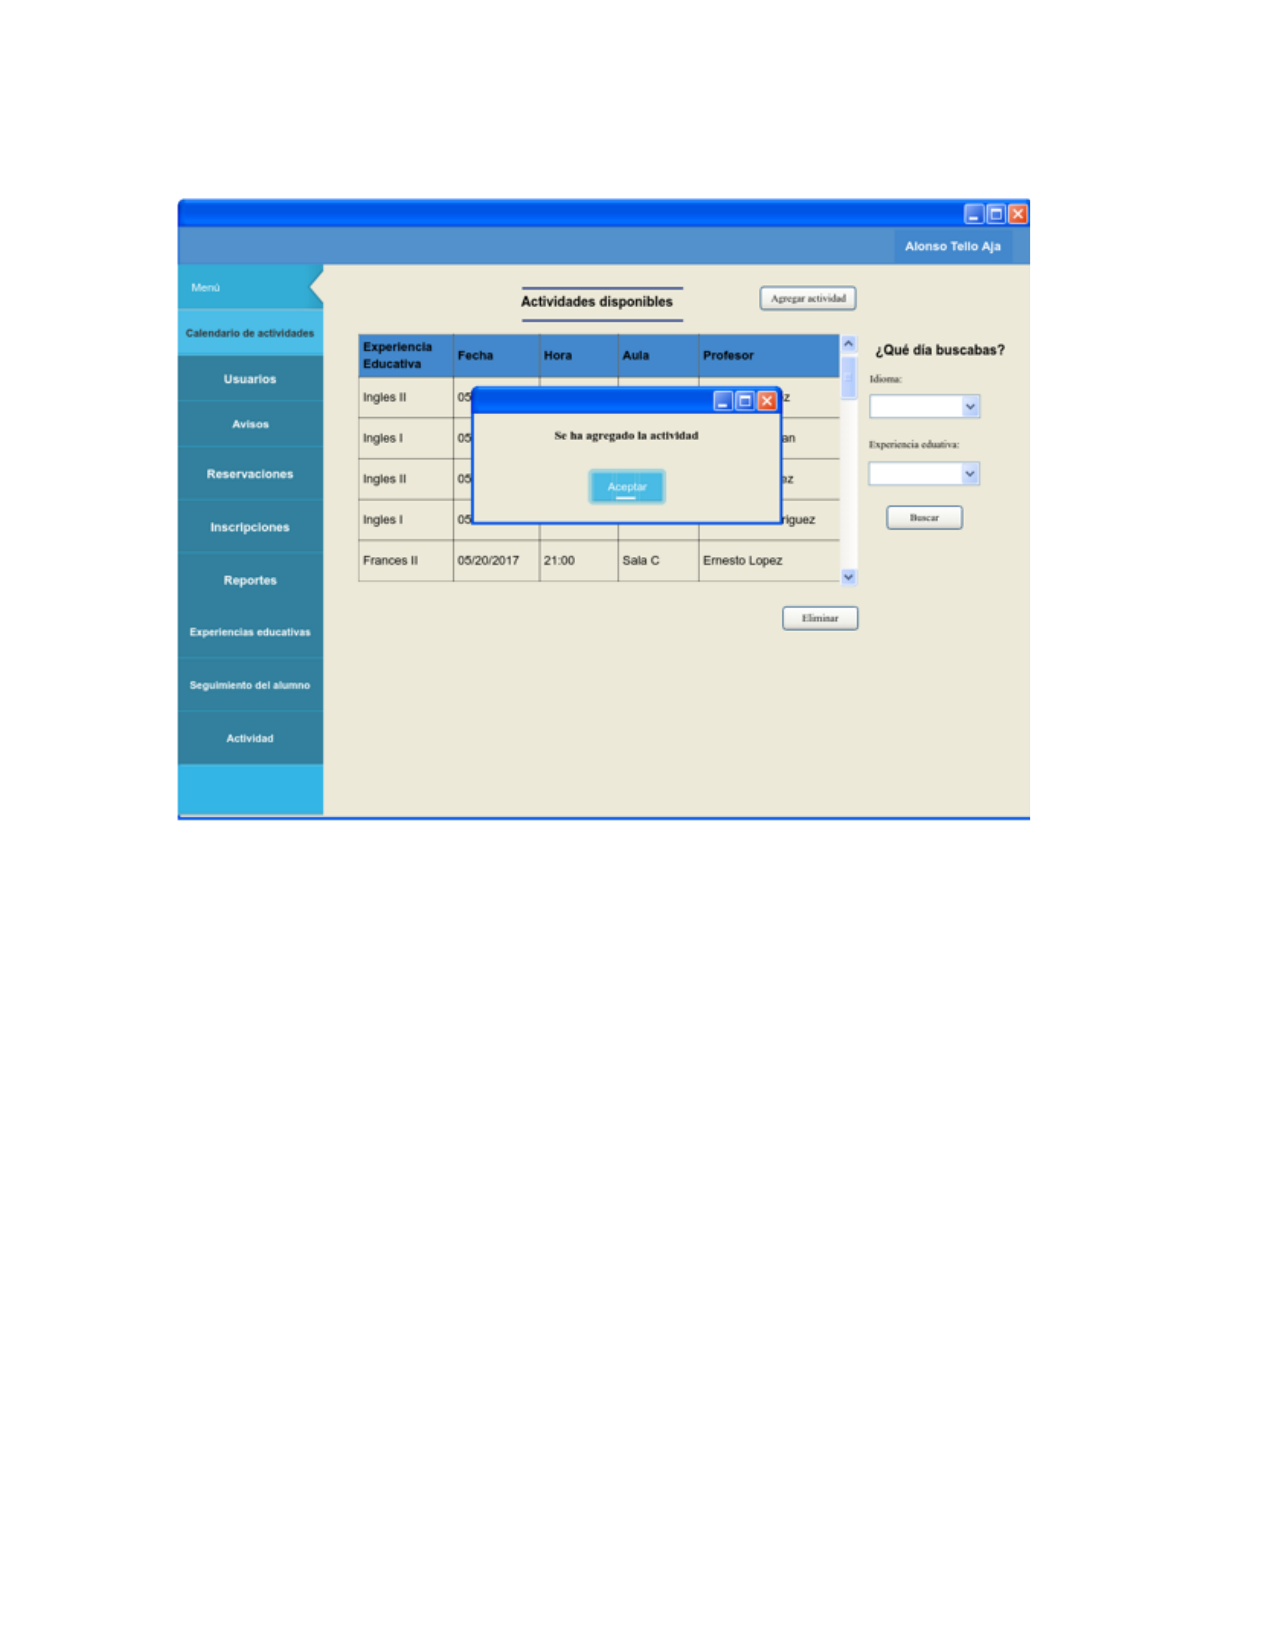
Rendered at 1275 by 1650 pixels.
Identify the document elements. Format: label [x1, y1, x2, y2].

picture [177, 198, 1031, 822]
